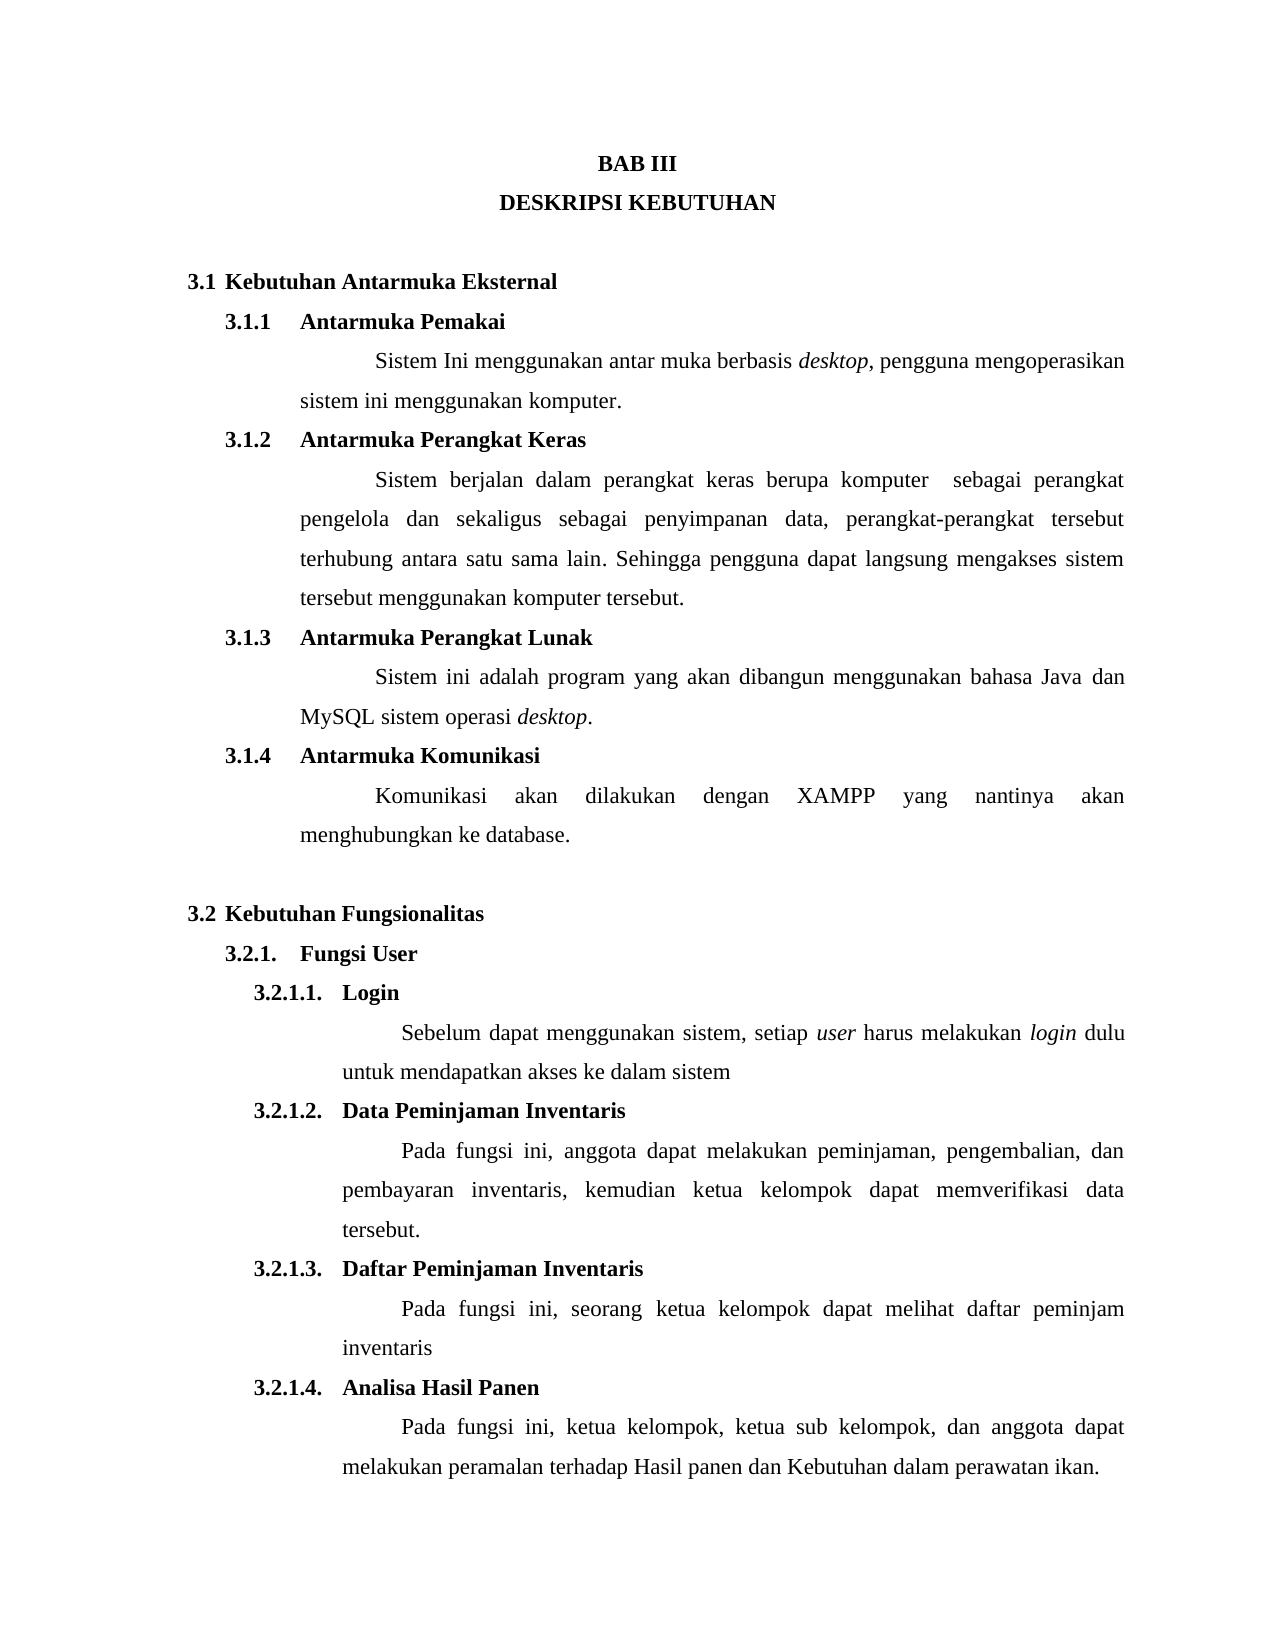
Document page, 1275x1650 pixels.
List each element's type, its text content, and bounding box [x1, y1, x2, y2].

list Data Peminjaman Inventaris [253, 1097, 1125, 1124]
list Antarmuka Komunikasi [225, 742, 1125, 768]
list Kebutuhan Fungsionalitas [187, 900, 1125, 926]
list Kebutuhan Antarmuka Eksternal [187, 268, 1125, 295]
list Login [253, 979, 1125, 1005]
list Daftar Peminjaman Inventaris [253, 1255, 1125, 1282]
list Antarmuka Perangkat Keras [225, 426, 1125, 453]
list BAB III [150, 150, 1125, 176]
list Pada fungsi ini, ketua kelompok, ketua sub kelompok, dan anggota dapat melakukan peramalan terhadap Hasil panen dan Kebutuhan dalam perawatan ikan. [342, 1413, 1125, 1479]
text Sistem Ini menggunakan antar muka berbasis desktop, pengguna mengoperasikan sistem ini menggunakan komputer. [300, 347, 1125, 413]
list DESKRIPSI KEBUTUHAN [150, 189, 1125, 216]
list Pada fungsi ini, seorang ketua kelompok dapat melihat daftar peminjam inventaris [342, 1295, 1125, 1361]
list Antarmuka Perangkat Lunak [225, 624, 1125, 650]
list Komunikasi akan dilakukan dengan XAMPP yang nantinya akan menghubungkan ke database. [225, 782, 1125, 847]
text Sistem berjalan dalam perangkat keras berupa komputer sebagai perangkat pengelola dan sekaligus sebagai penyimpanan data, perangkat-perangkat tersebut terhubung antara satu sama lain. Sehingga pengguna dapat langsung mengakses sistem tersebut menggunakan komputer tersebut. [300, 466, 1125, 611]
list Analisa Hasil Panen [253, 1374, 1125, 1400]
list Pada fungsi ini, anggota dapat melakukan peminjaman, pengembalian, dan pembayaran inventaris, kemudian ketua kelompok dapat memverifikasi data tersebut. [342, 1137, 1125, 1242]
list Sebelum dapat menggunakan sistem, setiap user harus melakukan login dulu untuk mendapatkan akses ke dalam sistem [342, 1018, 1125, 1084]
list Antarmuka Pemakai [225, 308, 1125, 334]
list Fungsi User [225, 939, 1125, 966]
text Sistem ini adalah program yang akan dibangun menggunakan bahasa Java dan MySQL sistem operasi desktop. [300, 663, 1125, 729]
